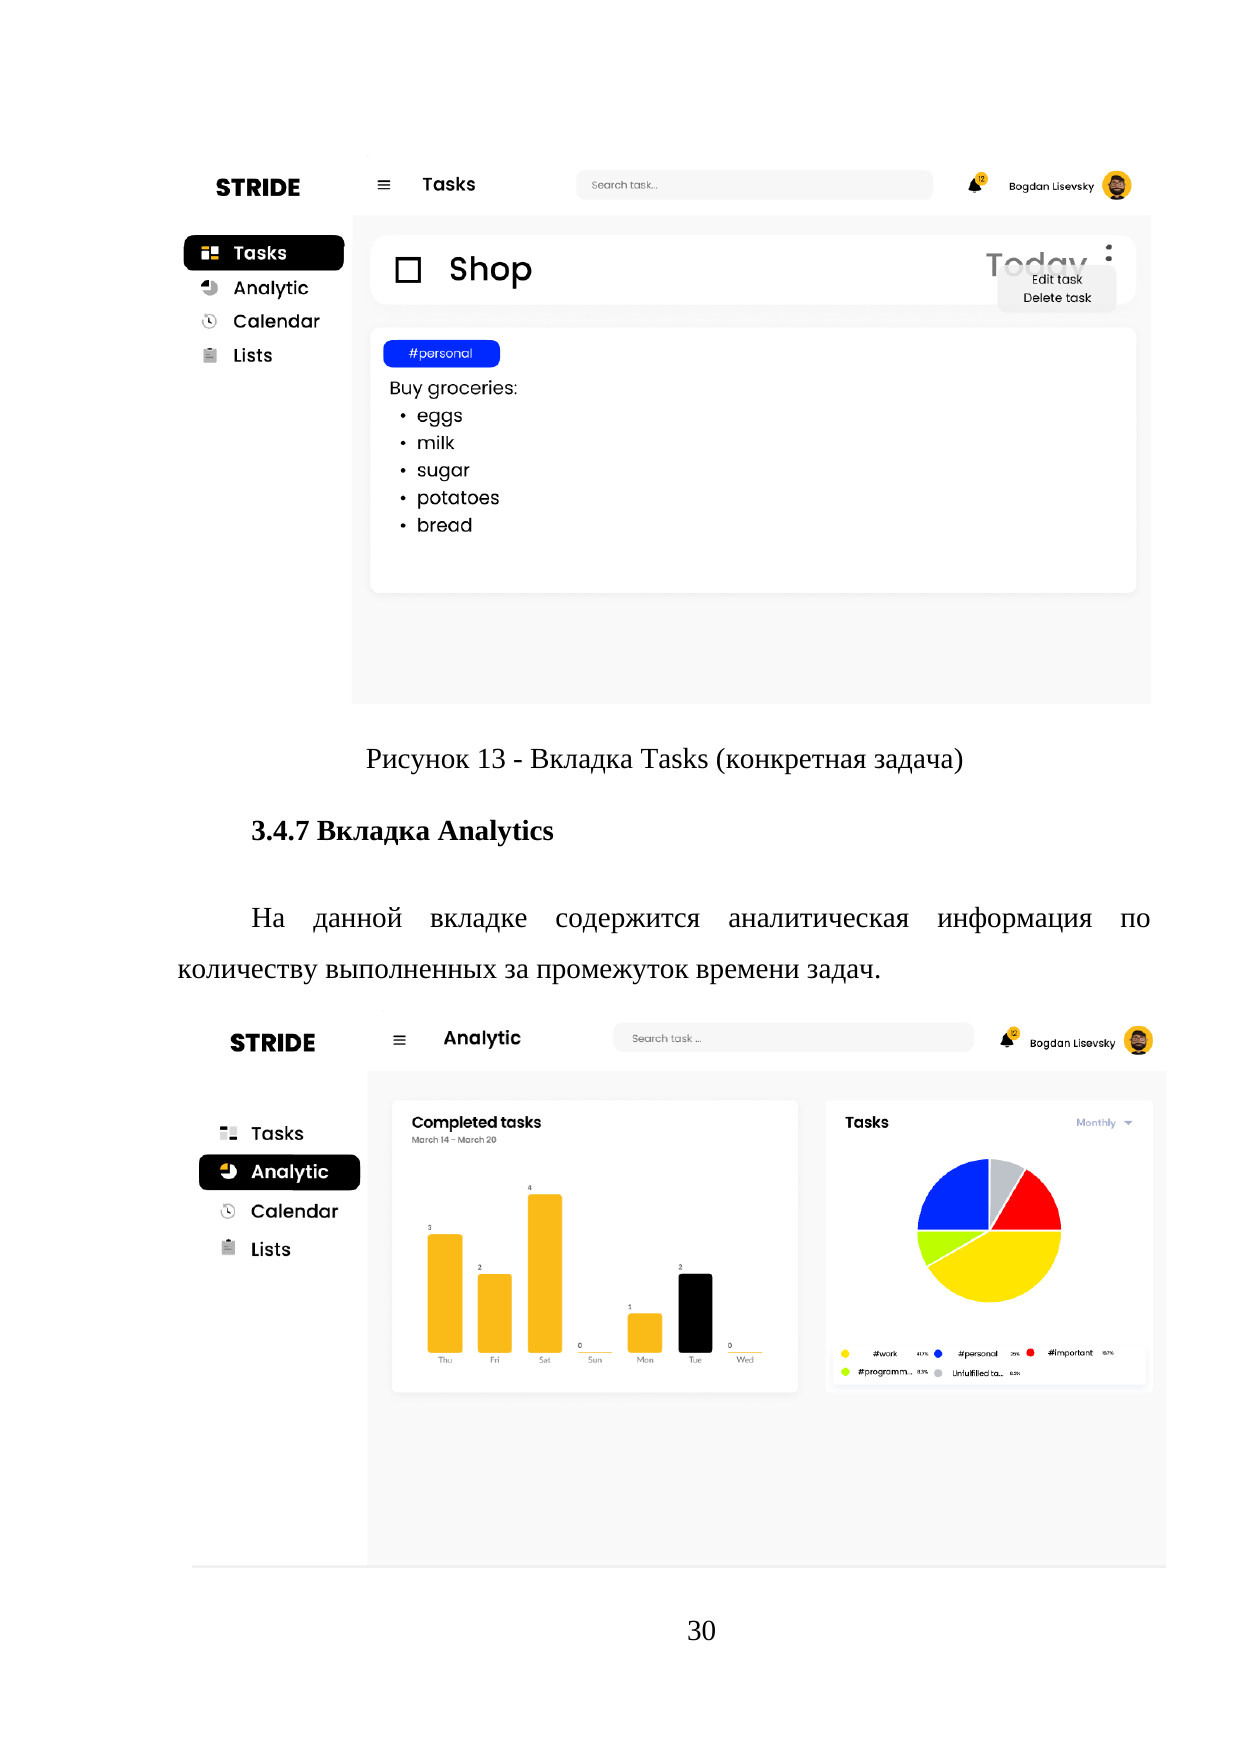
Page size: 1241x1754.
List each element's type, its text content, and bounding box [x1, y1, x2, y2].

text Вкладка Analytics [251, 813, 1152, 846]
picture [177, 155, 1152, 704]
text На данной вкладке содержится аналитическая информация по количеству выполненных за промежуток времени задач. [177, 900, 1152, 984]
picture [192, 1010, 1167, 1568]
text Вкладка Tasks (конкретная задача) [177, 742, 1152, 775]
